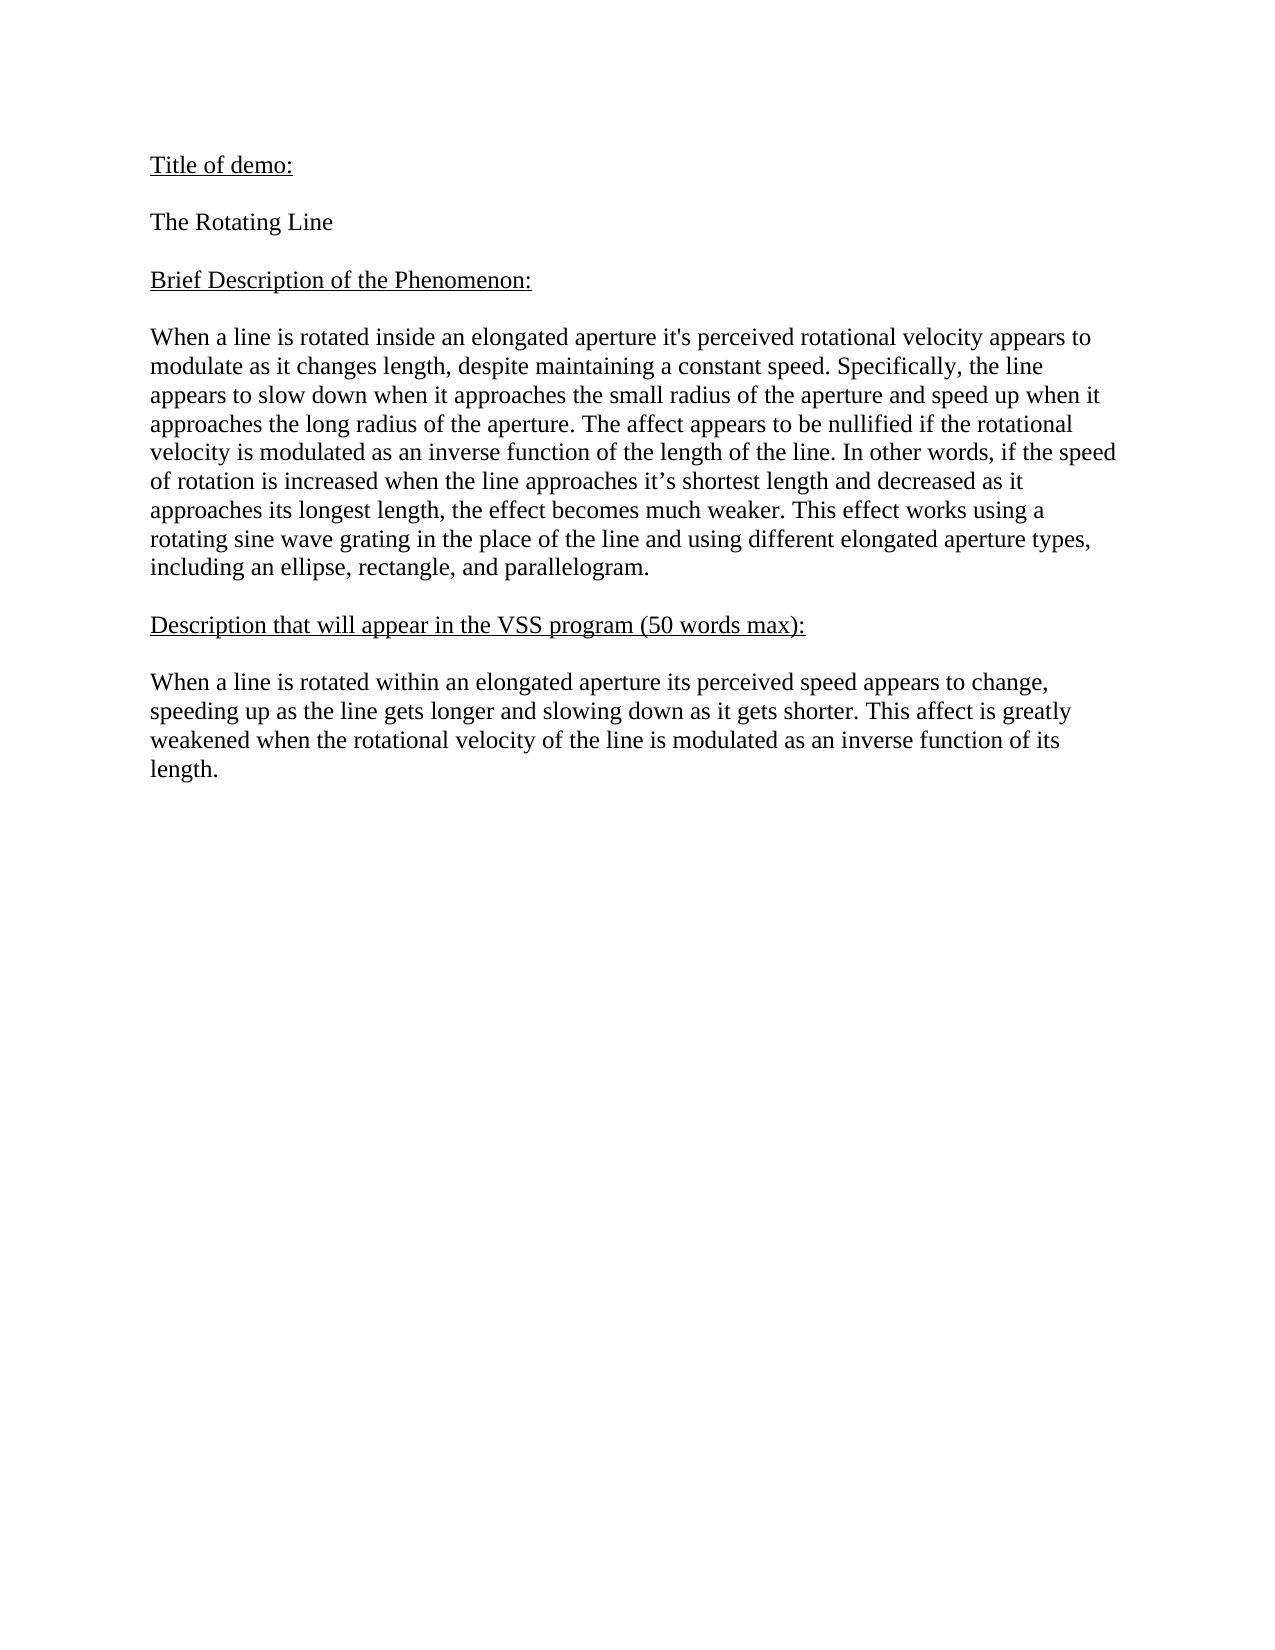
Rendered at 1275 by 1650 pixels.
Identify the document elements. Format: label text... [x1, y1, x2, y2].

text When a line is rotated within an elongated aperture its perceived speed appears to change, speeding up as the line gets longer and slowing down as it gets shorter. This affect is greatly weakened when the rotational velocity of the line is modulated as an inverse function of its length. [150, 667, 1125, 782]
text The Rotating Line [150, 207, 1125, 236]
text When a line is rotated inside an elongated aperture it's perceived rotational velocity appears to modulate as it changes length, despite maintaining a constant speed. Specifically, the line appears to slow down when it approaches the small radius of the aperture and speed up when it approaches the long radius of the aperture. The affect appears to be nullified if the rotational velocity is modulated as an inverse function of the length of the line. In other words, if the speed of rotation is increased when the line approaches it’s shortest length and decreased as it approaches its longest length, the effect becomes much weaker. This effect works using a rotating sine wave grating in the place of the line and using different elongated aperture types, including an ellipse, rectangle, and parallelogram. [150, 322, 1125, 581]
text Brief Description of the Phenomenon: [150, 265, 1125, 294]
text Title of demo: [150, 150, 1125, 179]
text Description that will appear in the VSS program (50 words max): [150, 610, 1125, 639]
